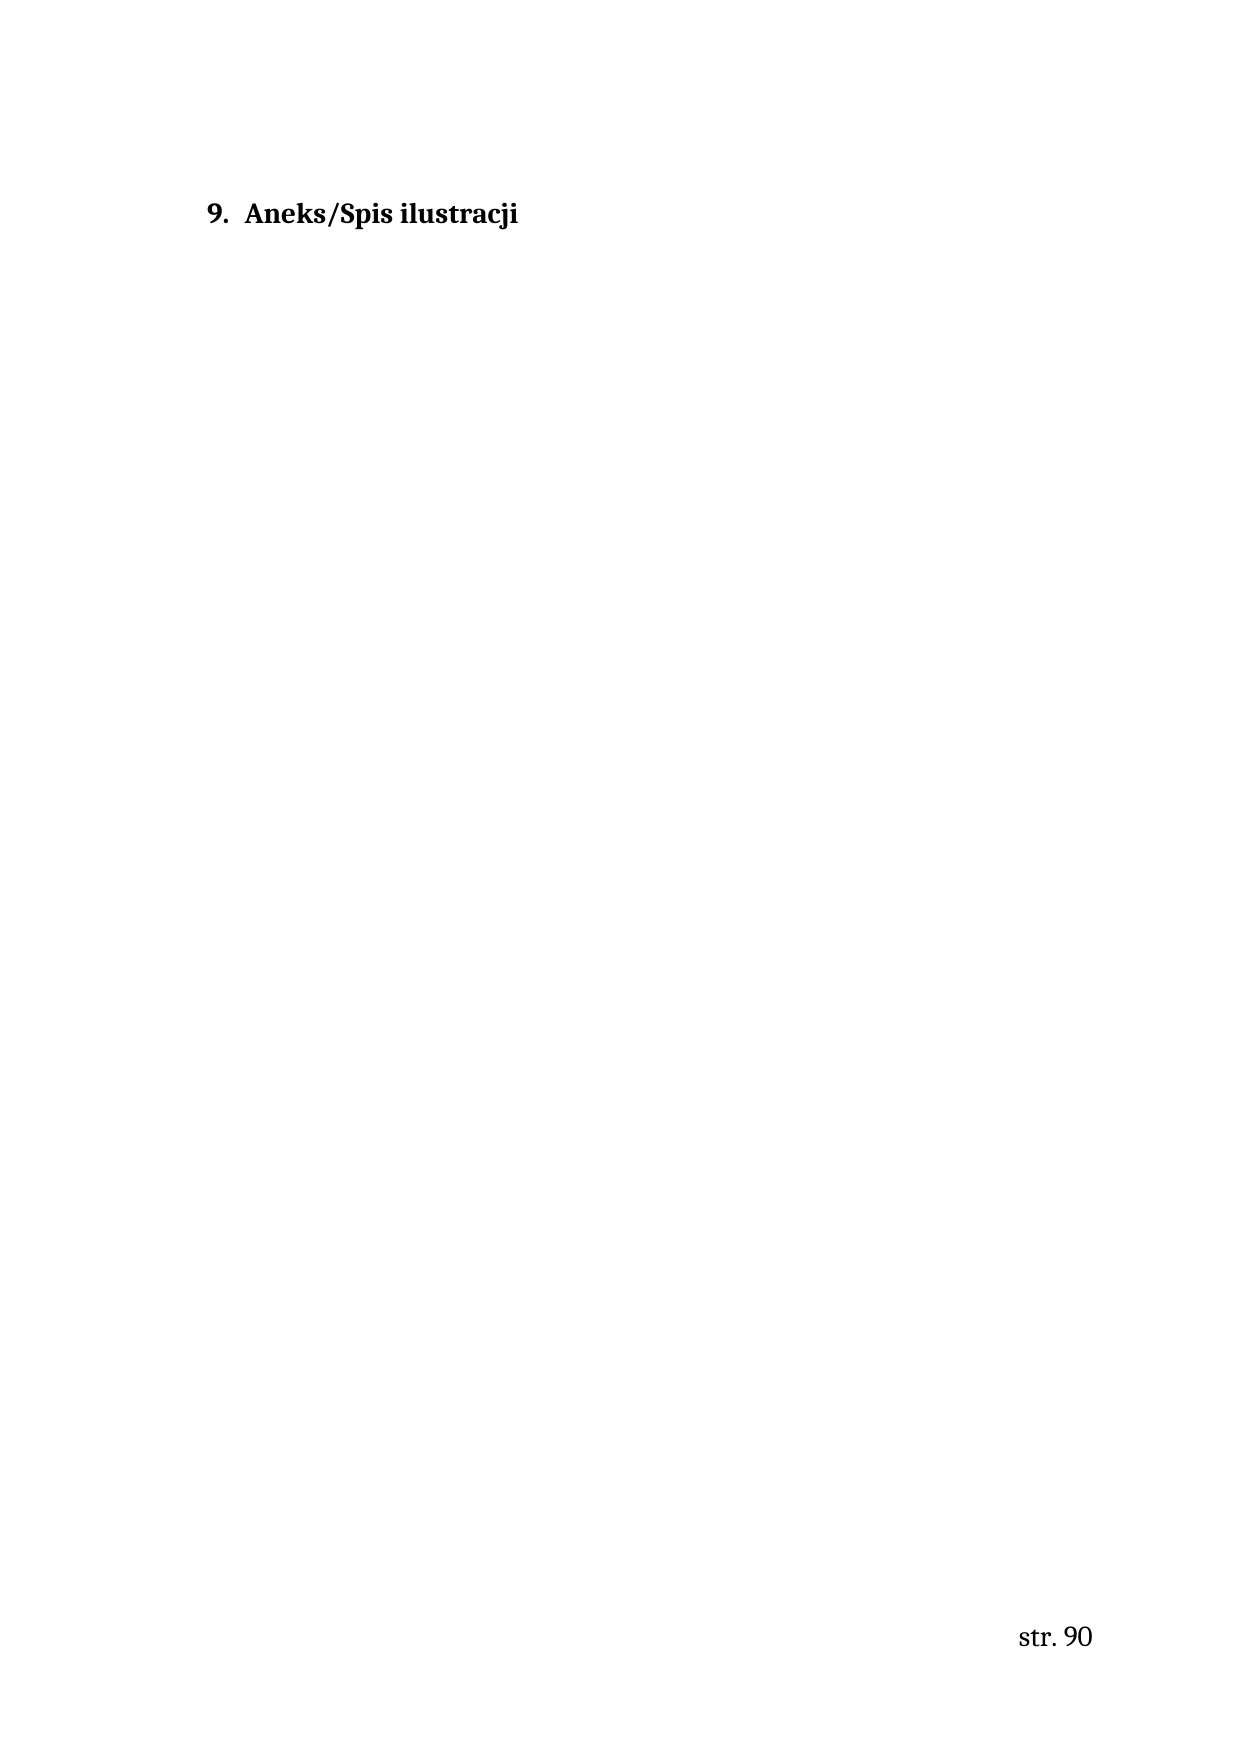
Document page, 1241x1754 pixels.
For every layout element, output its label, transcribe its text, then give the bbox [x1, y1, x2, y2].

subtitle Aneks/Spis ilustracji [207, 198, 1092, 231]
